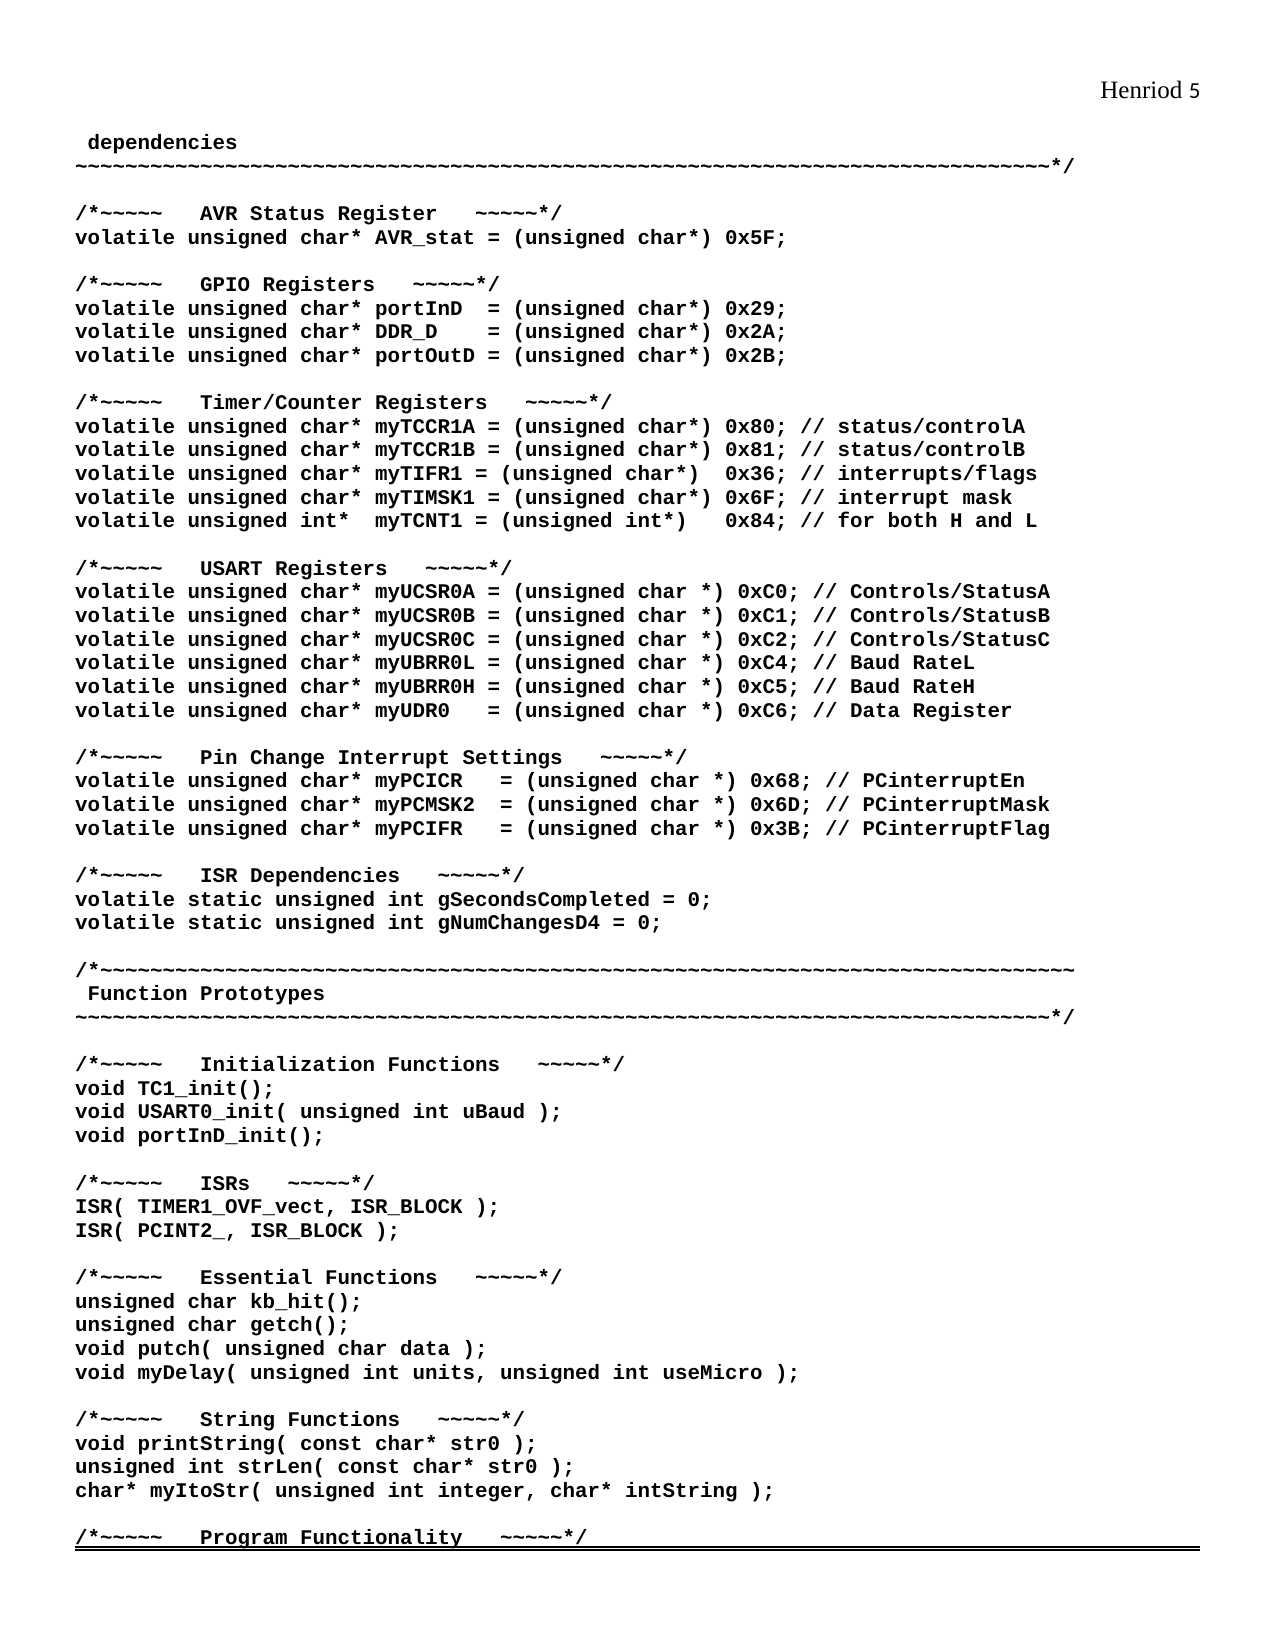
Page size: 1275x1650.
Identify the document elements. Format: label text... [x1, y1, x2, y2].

text /*~~~~~ Pin Change Interrupt Settings ~~~~~*/ [75, 747, 1200, 771]
text volatile unsigned char* myUCSR0C = (unsigned char *) 0xC2; // Controls/StatusC [75, 629, 1200, 652]
text volatile unsigned char* myUDR0 = (unsigned char *) 0xC6; // Data Register [75, 699, 1200, 723]
text volatile unsigned char* myPCMSK2 = (unsigned char *) 0x6D; // PCinterruptMask [75, 794, 1200, 818]
text /*~~~~~ Essential Functions ~~~~~*/ [75, 1267, 1200, 1291]
text void myDelay( unsigned int units, unsigned int useMicro ); [75, 1362, 1200, 1385]
text dependencies [75, 132, 1200, 156]
text volatile unsigned char* myTCCR1B = (unsigned char*) 0x81; // status/controlB [75, 439, 1200, 463]
text volatile unsigned char* portOutD = (unsigned char*) 0x2B; [75, 345, 1200, 368]
text void USART0_init( unsigned int uBaud ); [75, 1102, 1200, 1125]
text void TC1_init(); [75, 1078, 1200, 1102]
text volatile unsigned char* myUBRR0L = (unsigned char *) 0xC4; // Baud RateL [75, 652, 1200, 676]
text volatile unsigned char* myTIFR1 = (unsigned char*) 0x36; // interrupts/flags [75, 463, 1200, 487]
text Function Prototypes [75, 983, 1200, 1007]
text char* myItoStr( unsigned int integer, char* intString ); [75, 1480, 1200, 1503]
text volatile unsigned char* DDR_D = (unsigned char*) 0x2A; [75, 321, 1200, 345]
text void portInD_init(); [75, 1125, 1200, 1149]
text /*~~~~~ ISRs ~~~~~*/ [75, 1172, 1200, 1196]
text ISR( PCINT2_, ISR_BLOCK ); [75, 1220, 1200, 1243]
text unsigned char kb_hit(); [75, 1291, 1200, 1314]
text unsigned char getch(); [75, 1314, 1200, 1338]
text /*~~~~~ Program Functionality ~~~~~*/ [75, 1527, 1200, 1546]
text volatile static unsigned int gNumChangesD4 = 0; [75, 912, 1200, 936]
text void putch( unsigned char data ); [75, 1338, 1200, 1362]
text /*~~~~~~~~~~~~~~~~~~~~~~~~~~~~~~~~~~~~~~~~~~~~~~~~~~~~~~~~~~~~~~~~~~~~~~~~~~~~~~ [75, 960, 1200, 983]
text /*~~~~~ Timer/Counter Registers ~~~~~*/ [75, 392, 1200, 416]
text volatile unsigned char* myPCICR = (unsigned char *) 0x68; // PCinterruptEn [75, 771, 1200, 794]
text volatile unsigned char* myTIMSK1 = (unsigned char*) 0x6F; // interrupt mask [75, 487, 1200, 510]
text /*~~~~~ ISR Dependencies ~~~~~*/ [75, 865, 1200, 889]
text ISR( TIMER1_OVF_vect, ISR_BLOCK ); [75, 1196, 1200, 1220]
text volatile unsigned char* portInD = (unsigned char*) 0x29; [75, 298, 1200, 321]
text /*~~~~~ Initialization Functions ~~~~~*/ [75, 1054, 1200, 1078]
text volatile static unsigned int gSecondsCompleted = 0; [75, 889, 1200, 912]
text /*~~~~~ AVR Status Register ~~~~~*/ [75, 203, 1200, 227]
text /*~~~~~ String Functions ~~~~~*/ [75, 1409, 1200, 1433]
text ~~~~~~~~~~~~~~~~~~~~~~~~~~~~~~~~~~~~~~~~~~~~~~~~~~~~~~~~~~~~~~~~~~~~~~~~~~~~~~*/ [75, 1007, 1200, 1031]
text volatile unsigned char* myUCSR0A = (unsigned char *) 0xC0; // Controls/StatusA [75, 581, 1200, 605]
text /*~~~~~ USART Registers ~~~~~*/ [75, 558, 1200, 581]
text volatile unsigned char* myUCSR0B = (unsigned char *) 0xC1; // Controls/StatusB [75, 605, 1200, 629]
text unsigned int strLen( const char* str0 ); [75, 1456, 1200, 1480]
text volatile unsigned char* myTCCR1A = (unsigned char*) 0x80; // status/controlA [75, 416, 1200, 439]
text volatile unsigned int* myTCNT1 = (unsigned int*) 0x84; // for both H and L [75, 510, 1200, 534]
text ~~~~~~~~~~~~~~~~~~~~~~~~~~~~~~~~~~~~~~~~~~~~~~~~~~~~~~~~~~~~~~~~~~~~~~~~~~~~~~*/ [75, 156, 1200, 179]
text volatile unsigned char* AVR_stat = (unsigned char*) 0x5F; [75, 227, 1200, 250]
text volatile unsigned char* myUBRR0H = (unsigned char *) 0xC5; // Baud RateH [75, 676, 1200, 699]
text volatile unsigned char* myPCIFR = (unsigned char *) 0x3B; // PCinterruptFlag [75, 818, 1200, 841]
text /*~~~~~ GPIO Registers ~~~~~*/ [75, 274, 1200, 298]
text void printString( const char* str0 ); [75, 1433, 1200, 1456]
